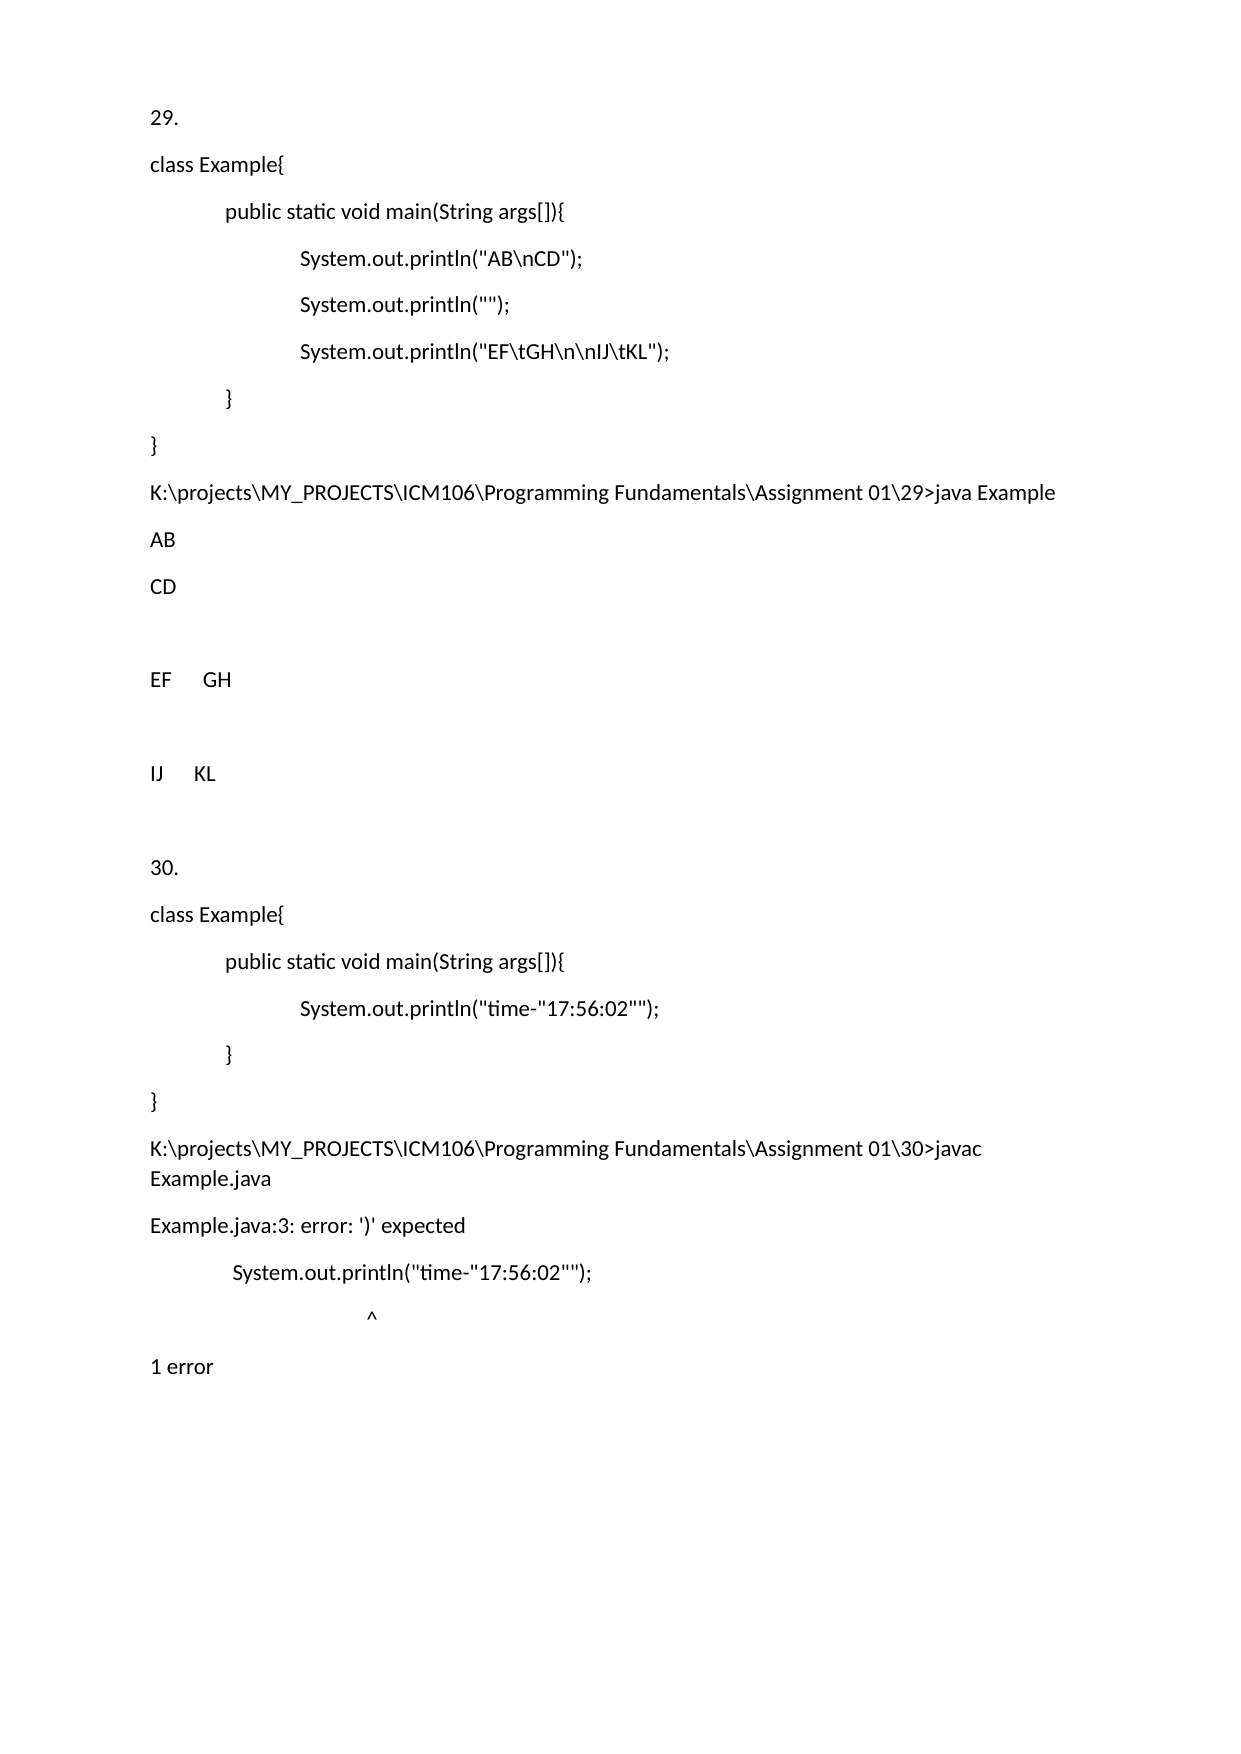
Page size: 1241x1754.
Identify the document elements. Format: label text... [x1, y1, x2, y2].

text System.out.println("EF\tGH\n\nIJ\tKL"); [150, 337, 1090, 366]
text System.out.println("AB\nCD"); [150, 244, 1090, 272]
text ^ [150, 1305, 1090, 1333]
text } [150, 1087, 1090, 1116]
text } [150, 1041, 1090, 1069]
text } [150, 384, 1090, 412]
text K:\projects\MY_PROJECTS\ICM106\Programming Fundamentals\Assignment 01\29>java Example [150, 478, 1090, 506]
text IJ KL [150, 759, 1090, 787]
text CD [150, 572, 1090, 600]
text class Example{ [150, 900, 1090, 928]
text class Example{ [150, 150, 1090, 178]
text System.out.println("time-"17:56:02""); [150, 1258, 1090, 1286]
text AB [150, 525, 1090, 553]
text 30. [150, 853, 1090, 881]
text 1 error [150, 1352, 1090, 1380]
text public static void main(String args[]){ [150, 197, 1090, 225]
text } [150, 431, 1090, 459]
text Example.java:3: error: ')' expected [150, 1211, 1090, 1239]
text System.out.println(""); [150, 291, 1090, 319]
text EF GH [150, 666, 1090, 694]
text 29. [150, 103, 1090, 131]
text K:\projects\MY_PROJECTS\ICM106\Programming Fundamentals\Assignment 01\30>javac Example.java [150, 1134, 1090, 1193]
text public static void main(String args[]){ [150, 947, 1090, 975]
text System.out.println("time-"17:56:02""); [150, 994, 1090, 1022]
